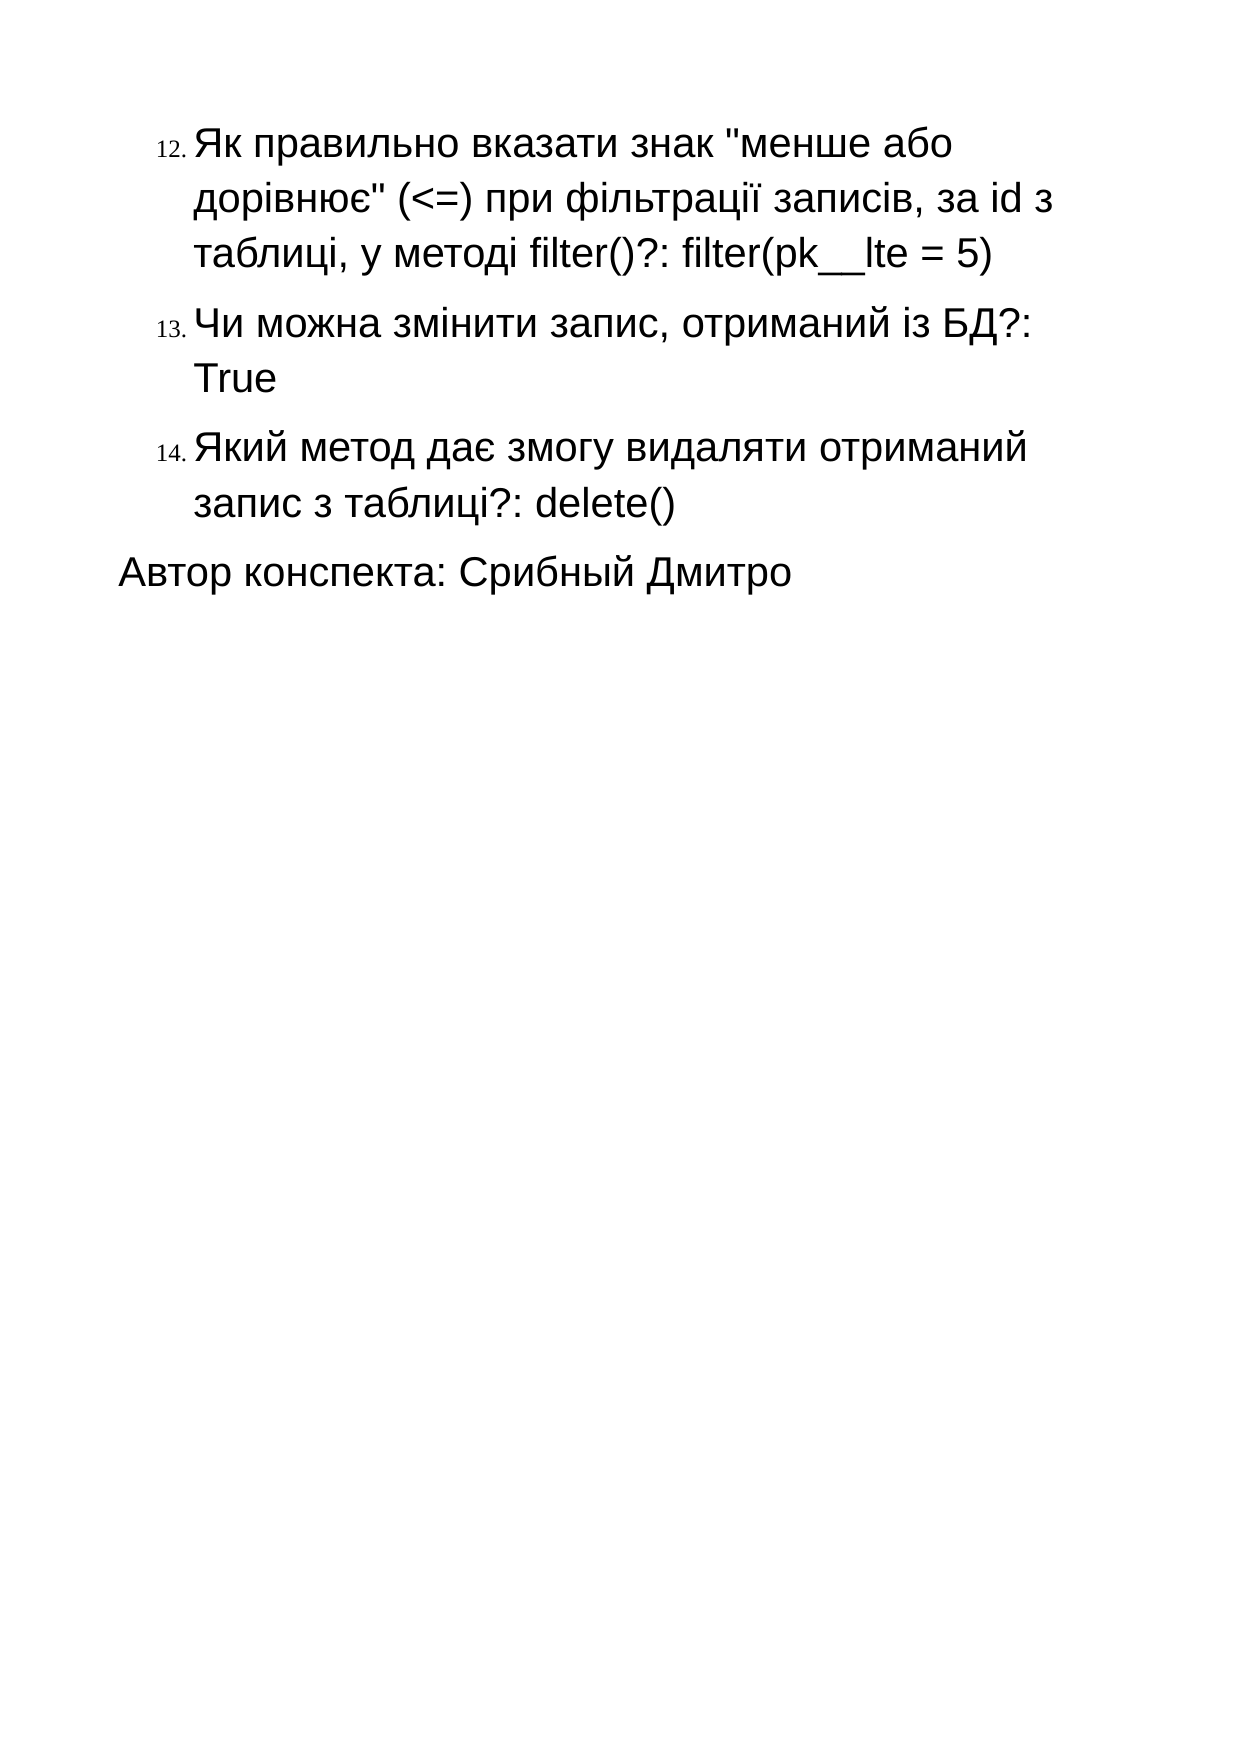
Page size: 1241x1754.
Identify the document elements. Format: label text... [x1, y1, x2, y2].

list Який метод дає змогу видаляти отриманий запис з таблиці?: delete() [156, 423, 1122, 526]
list Чи можна змінити запис, отриманий із БД?: True [156, 298, 1122, 401]
text Автор конспекта: Срибный Дмитро [118, 548, 1122, 596]
list Як правильно вказати знак "менше або дорівнює" (<=) при фільтрації записів, за id з таблиці, у методі filter()?: filter(pk__lte = 5) [156, 118, 1122, 276]
